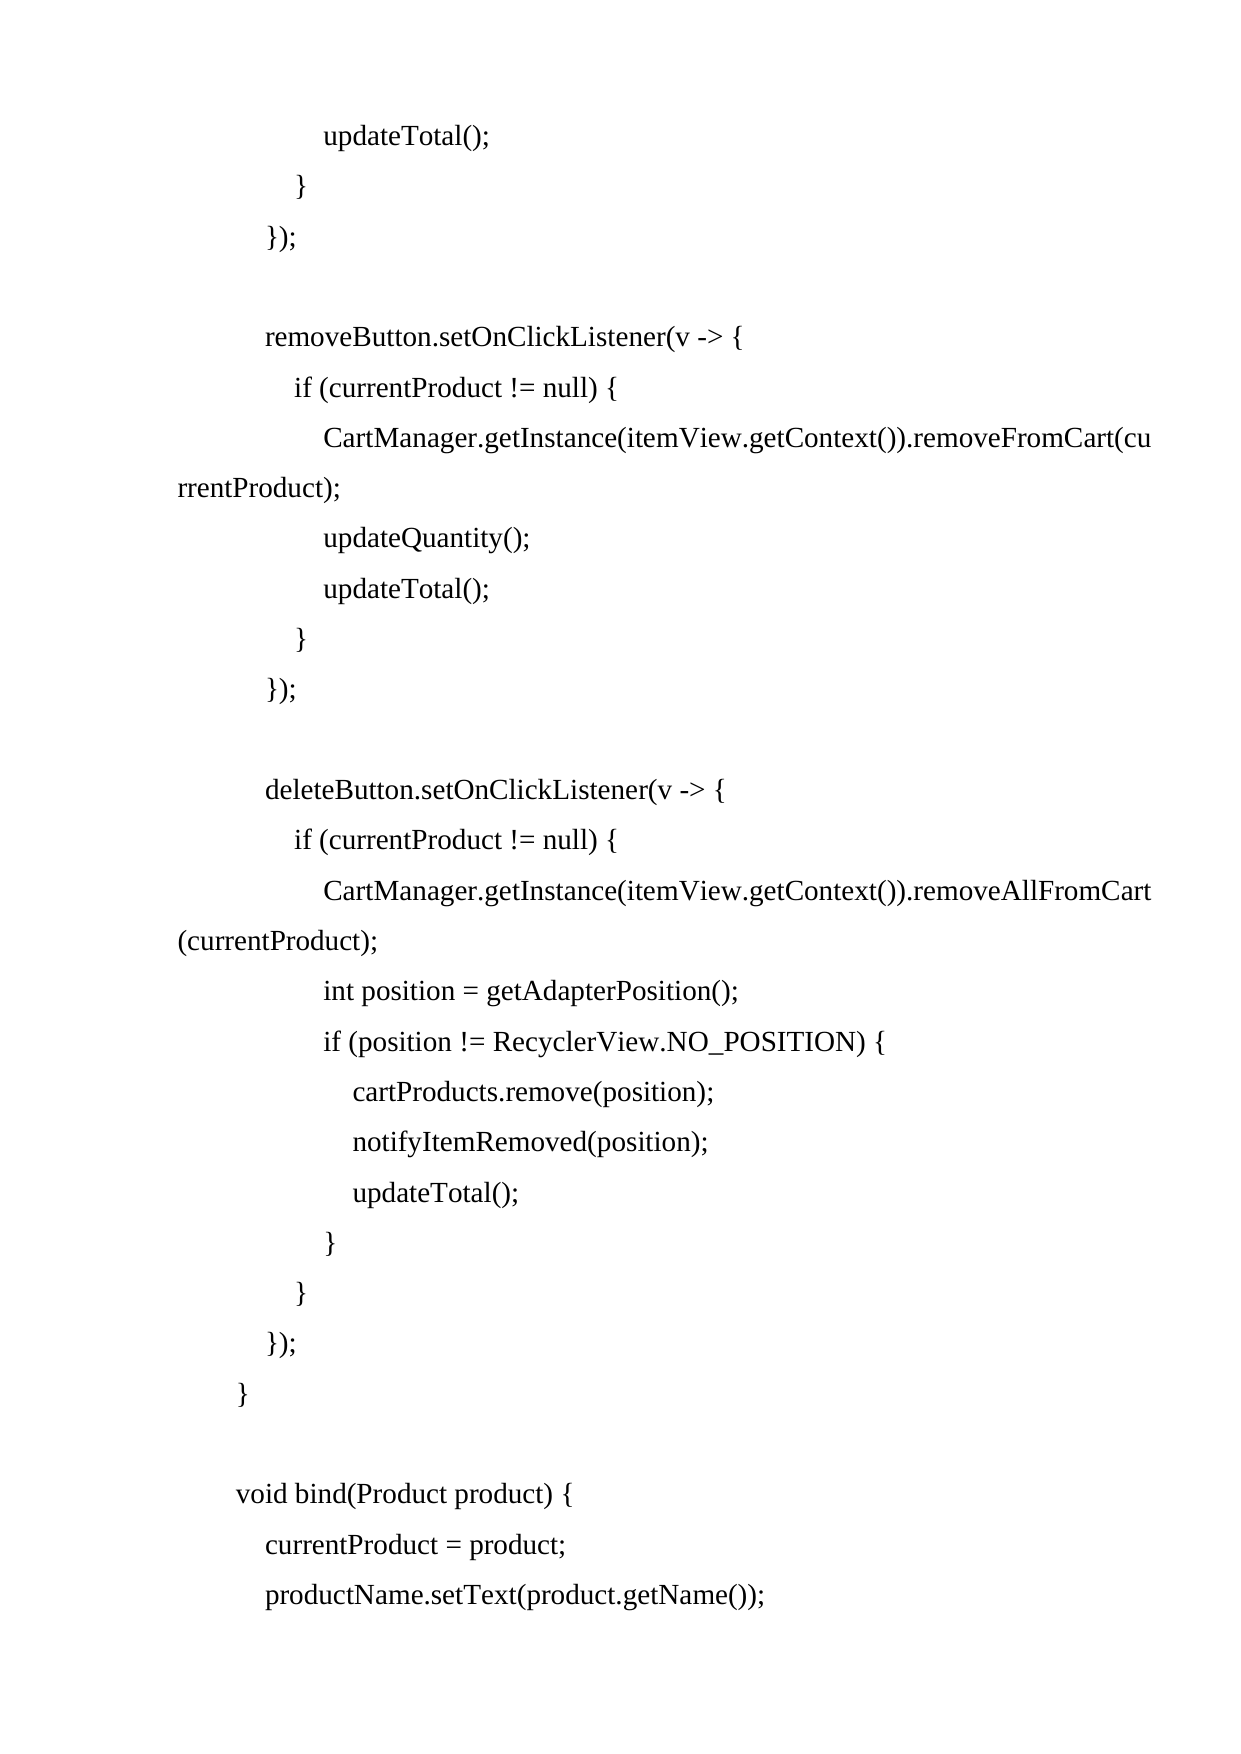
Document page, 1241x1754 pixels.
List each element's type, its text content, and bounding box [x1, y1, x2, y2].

text productName.setText(product.getName()); [177, 1577, 1152, 1611]
text void bind(Product product) { [177, 1477, 1152, 1510]
text CartManager.getInstance(itemView.getContext()).removeAllFromCart(currentProduct); [177, 873, 1152, 957]
text cartProducts.remove(position); [177, 1074, 1152, 1108]
text updateTotal(); [177, 1175, 1152, 1208]
text currentProduct = product; [177, 1527, 1152, 1560]
text updateTotal(); [177, 118, 1152, 152]
text } [177, 1225, 1152, 1258]
text } [177, 168, 1152, 202]
text int position = getAdapterPosition(); [177, 973, 1152, 1007]
text } [177, 621, 1152, 655]
text deleteButton.setOnClickListener(v -> { [177, 772, 1152, 806]
text notifyItemRemoved(position); [177, 1124, 1152, 1158]
text updateTotal(); [177, 571, 1152, 604]
text if (currentProduct != null) { [177, 370, 1152, 403]
text if (currentProduct != null) { [177, 822, 1152, 856]
text if (position != RecyclerView.NO_POSITION) { [177, 1024, 1152, 1057]
text updateQuantity(); [177, 521, 1152, 554]
text CartManager.getInstance(itemView.getContext()).removeFromCart(currentProduct); [177, 420, 1152, 504]
text } [177, 1376, 1152, 1409]
text }); [177, 219, 1152, 252]
text } [177, 1275, 1152, 1309]
text removeButton.setOnClickListener(v -> { [177, 319, 1152, 353]
text }); [177, 672, 1152, 705]
text }); [177, 1326, 1152, 1359]
